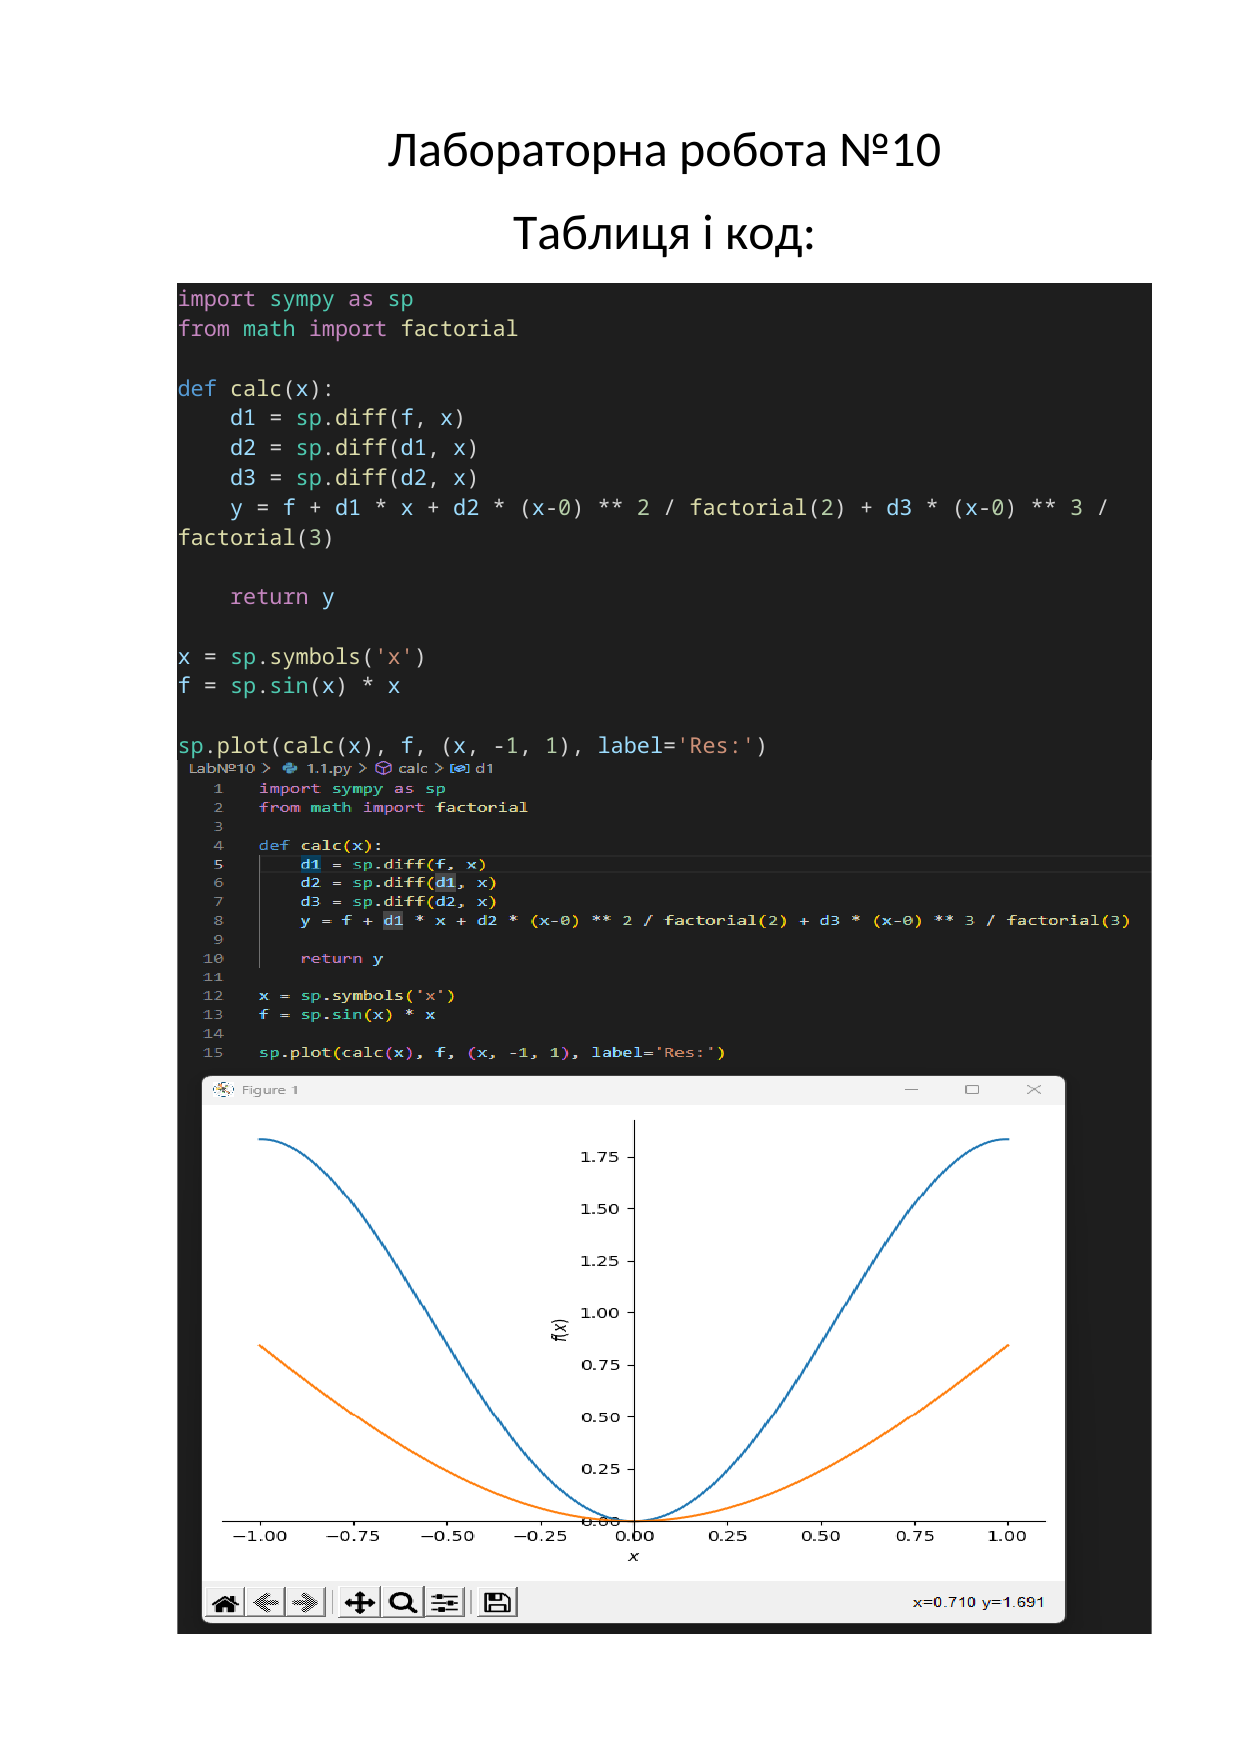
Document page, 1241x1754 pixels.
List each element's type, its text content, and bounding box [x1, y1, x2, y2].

text x = sp.symbols('x') [177, 641, 1152, 670]
text f = sp.sin(x) * x [177, 670, 1152, 700]
picture [177, 759, 1152, 1634]
text y = f + d1 * x + d2 * (x-0) ** 2 / factorial(2) + d3 * (x-0) ** 3 / factorial(3) [177, 492, 1152, 551]
text def calc(x): [177, 372, 1152, 402]
text Лабораторна робота №10 [177, 118, 1152, 179]
text d1 = sp.diff(f, x) [177, 402, 1152, 432]
text d3 = sp.diff(d2, x) [177, 462, 1152, 492]
text d2 = sp.diff(d1, x) [177, 432, 1152, 462]
text import sympy as sp [177, 283, 1152, 313]
text Таблиця і код: [177, 201, 1152, 262]
text from math import factorial [177, 313, 1152, 343]
text sp.plot(calc(x), f, (x, -1, 1), label='Res:') [177, 730, 1152, 759]
text return y [177, 581, 1152, 611]
